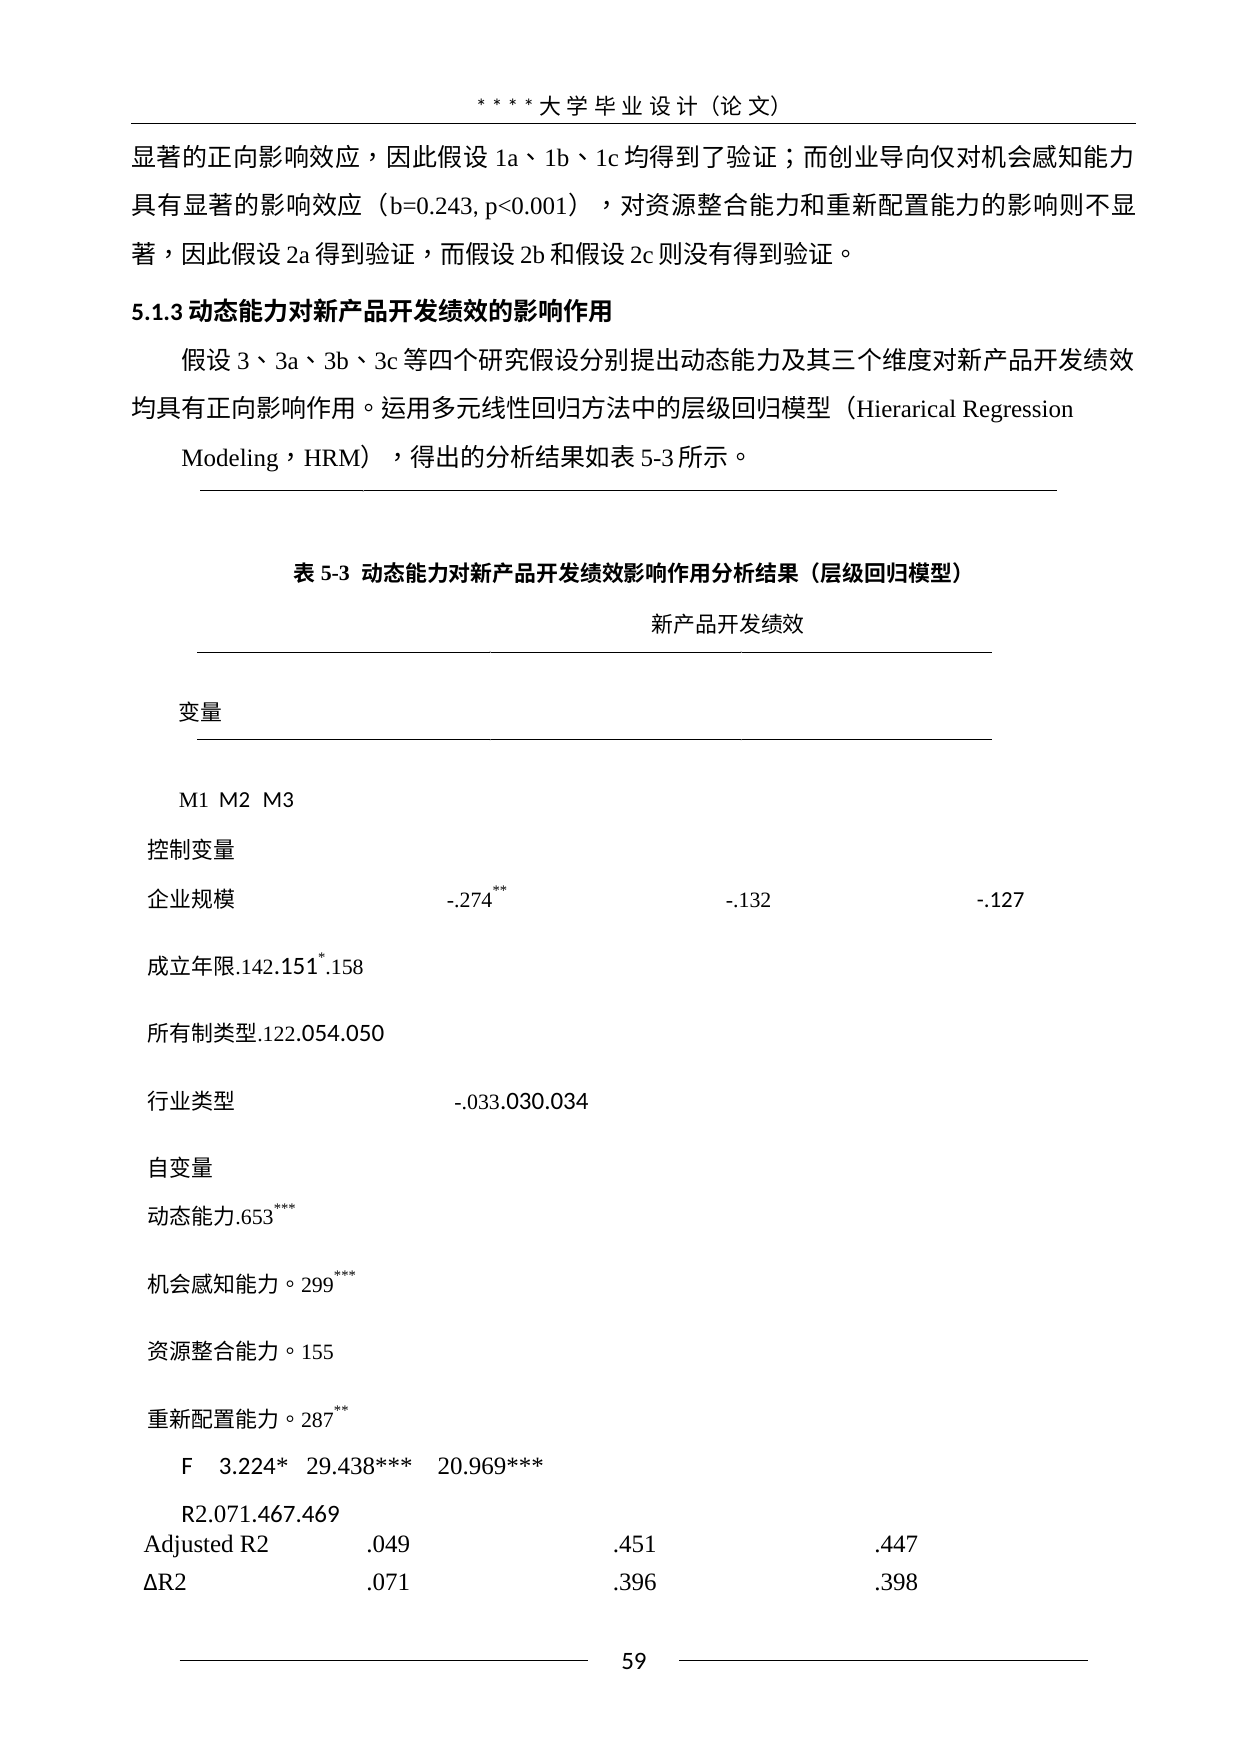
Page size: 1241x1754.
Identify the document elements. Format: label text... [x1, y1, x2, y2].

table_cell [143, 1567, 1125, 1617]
text 新产品开发绩效 [328, 611, 1127, 638]
text R2.071.467.469 [131, 1481, 1136, 1529]
text 控制变量 [148, 816, 1136, 865]
text 所有制类型.122.054.050 [148, 1000, 1136, 1048]
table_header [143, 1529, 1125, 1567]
text 企业规模 -.274** -.132 -.127 [148, 865, 1136, 913]
text M1 M2 M3 [131, 769, 1136, 813]
text 表 5-3 动态能力对新产品开发绩效影响作用分析结果（层级回归模型） [131, 554, 1136, 586]
text 假设3、3a、3b、3c等四个研究假设分别提出动态能力及其三个维度对新产品开发绩效均具有正向影响作用。运用多元线性回归方法中的层级回归模型（Hierarical Regression [131, 327, 1136, 424]
text 资源整合能力。155 [148, 1317, 1136, 1365]
text 成立年限.142.151*.158 [148, 932, 1136, 981]
text 重新配置能力。287** [148, 1384, 1136, 1432]
text Modeling，HRM），得出的分析结果如表5-3所示。 [131, 424, 1136, 472]
text 自变量 [148, 1133, 1136, 1182]
text 机会感知能力。299*** [148, 1249, 1136, 1298]
subtitle 5.1.3 动态能力对新产品开发绩效的影响作用 [131, 293, 1136, 327]
text 变量 [131, 682, 1136, 726]
text 行业类型 -.033.030.034 [148, 1067, 1136, 1116]
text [131, 124, 1136, 269]
text 动态能力.653*** [148, 1182, 1136, 1230]
text F 3.224* 29.438*** 20.969*** [131, 1432, 1136, 1481]
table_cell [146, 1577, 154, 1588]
